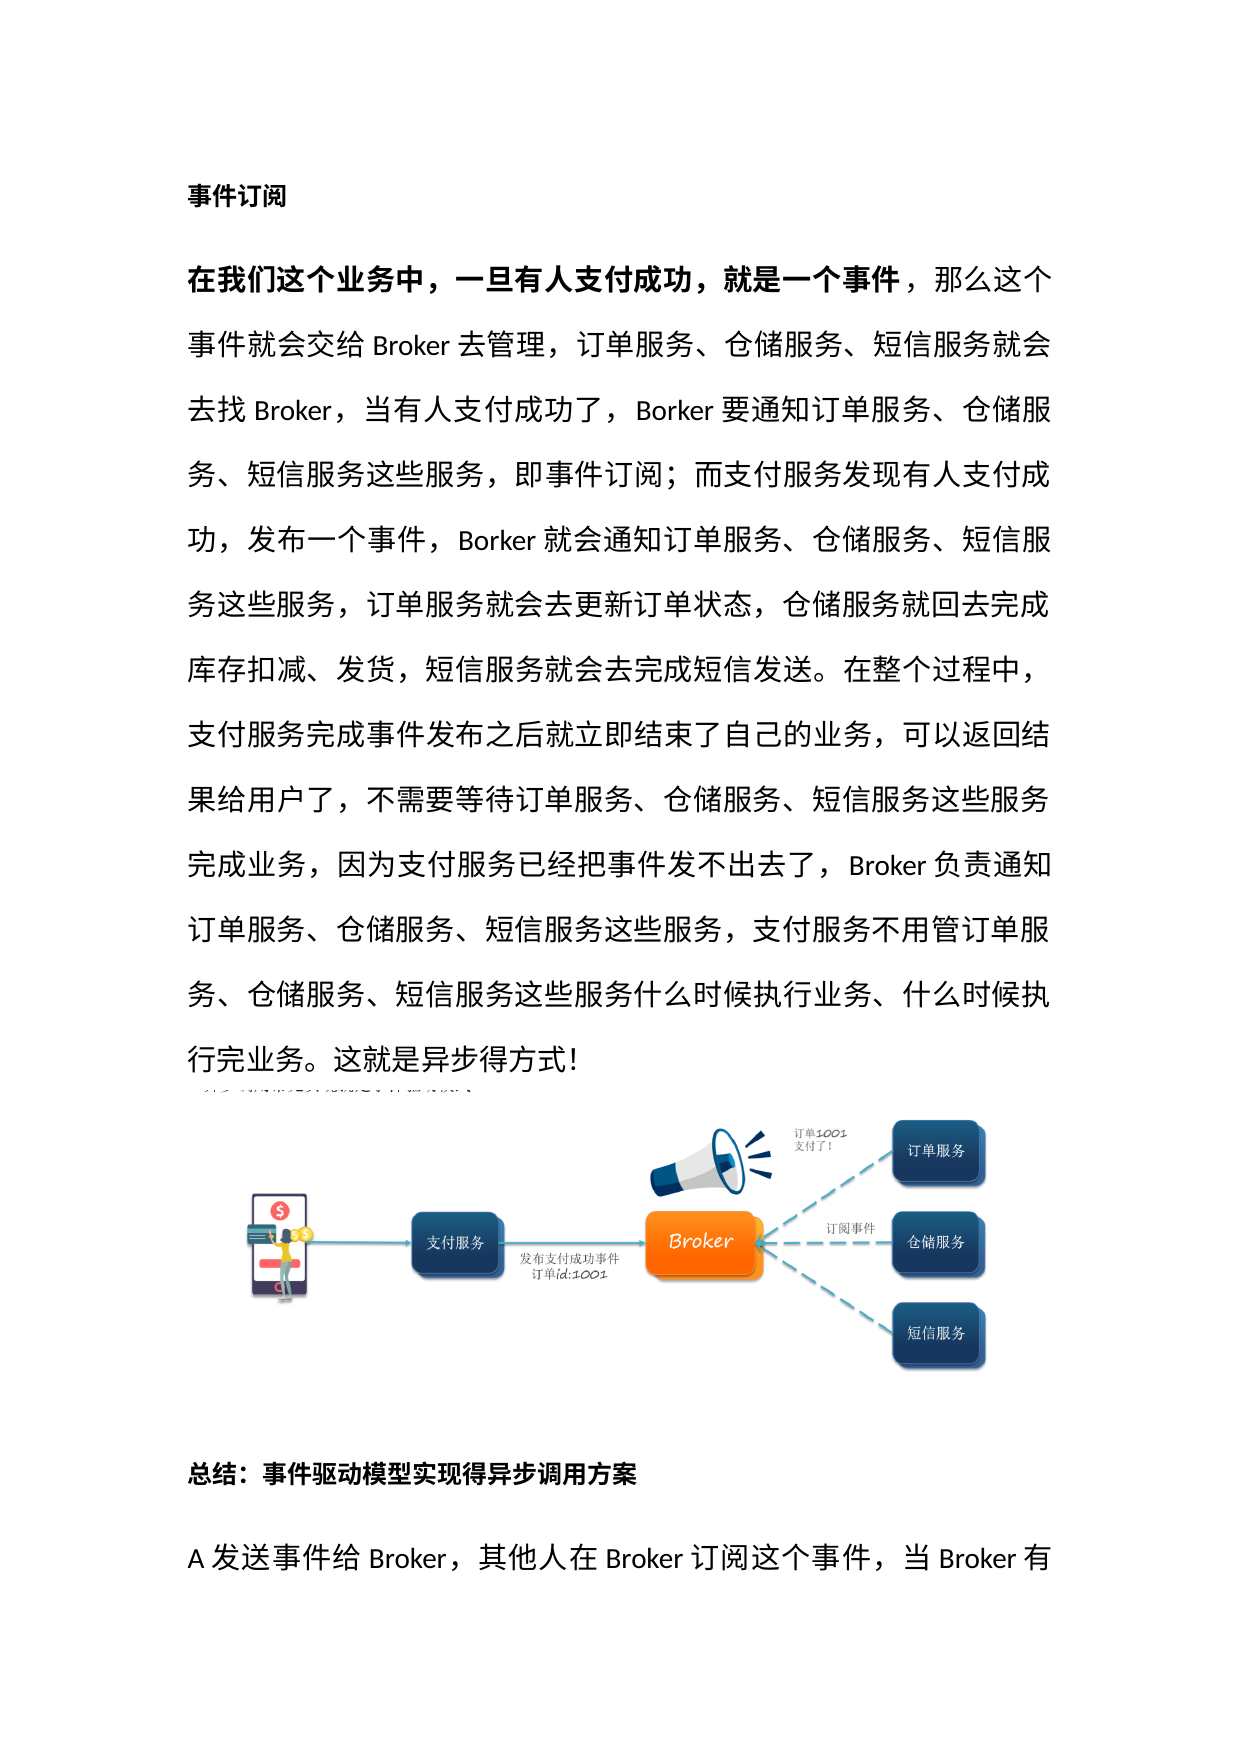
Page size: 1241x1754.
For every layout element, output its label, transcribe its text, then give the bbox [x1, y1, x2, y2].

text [187, 1523, 1053, 1588]
subtitle 总结：事件驱动模型实现得异步调用方案 [187, 1440, 1053, 1505]
text 在我们这个业务中，一旦有人支付成功，就是一个事件，那么这个事件就会交给Broker去管理，订单服务、仓储服务、短信服务就会去找Broker，当有人支付成功了，Borker要通知订单服务、仓储服务、短信服务这些服务，即事件订阅；而支付服务发现有人支付成功，发布一个事件，Borker就会通知订单服务、仓储服务、短信服务这些服务，订单服务就会去更新订单状态，仓储服务就回去完成库存扣减、发货，短信服务就会去完成短信发送。在整个过程中，支付服务完成事件发布之后就立即结束了自己的业务，可以返回结果给用户了，不需要等待订单服务、仓储服务、短信服务这些服务完成业务，因为支付服务已经把事件发不出去了，Broker负责通知订单服务、仓储服务、短信服务这些服务，支付服务不用管订单服务、仓储服务、短信服务这些服务什么时候执行业务、什么时候执行完业务。这就是异步得方式！ [187, 245, 1053, 1090]
subtitle 事件订阅 [187, 162, 1053, 227]
picture [187, 1090, 1052, 1406]
